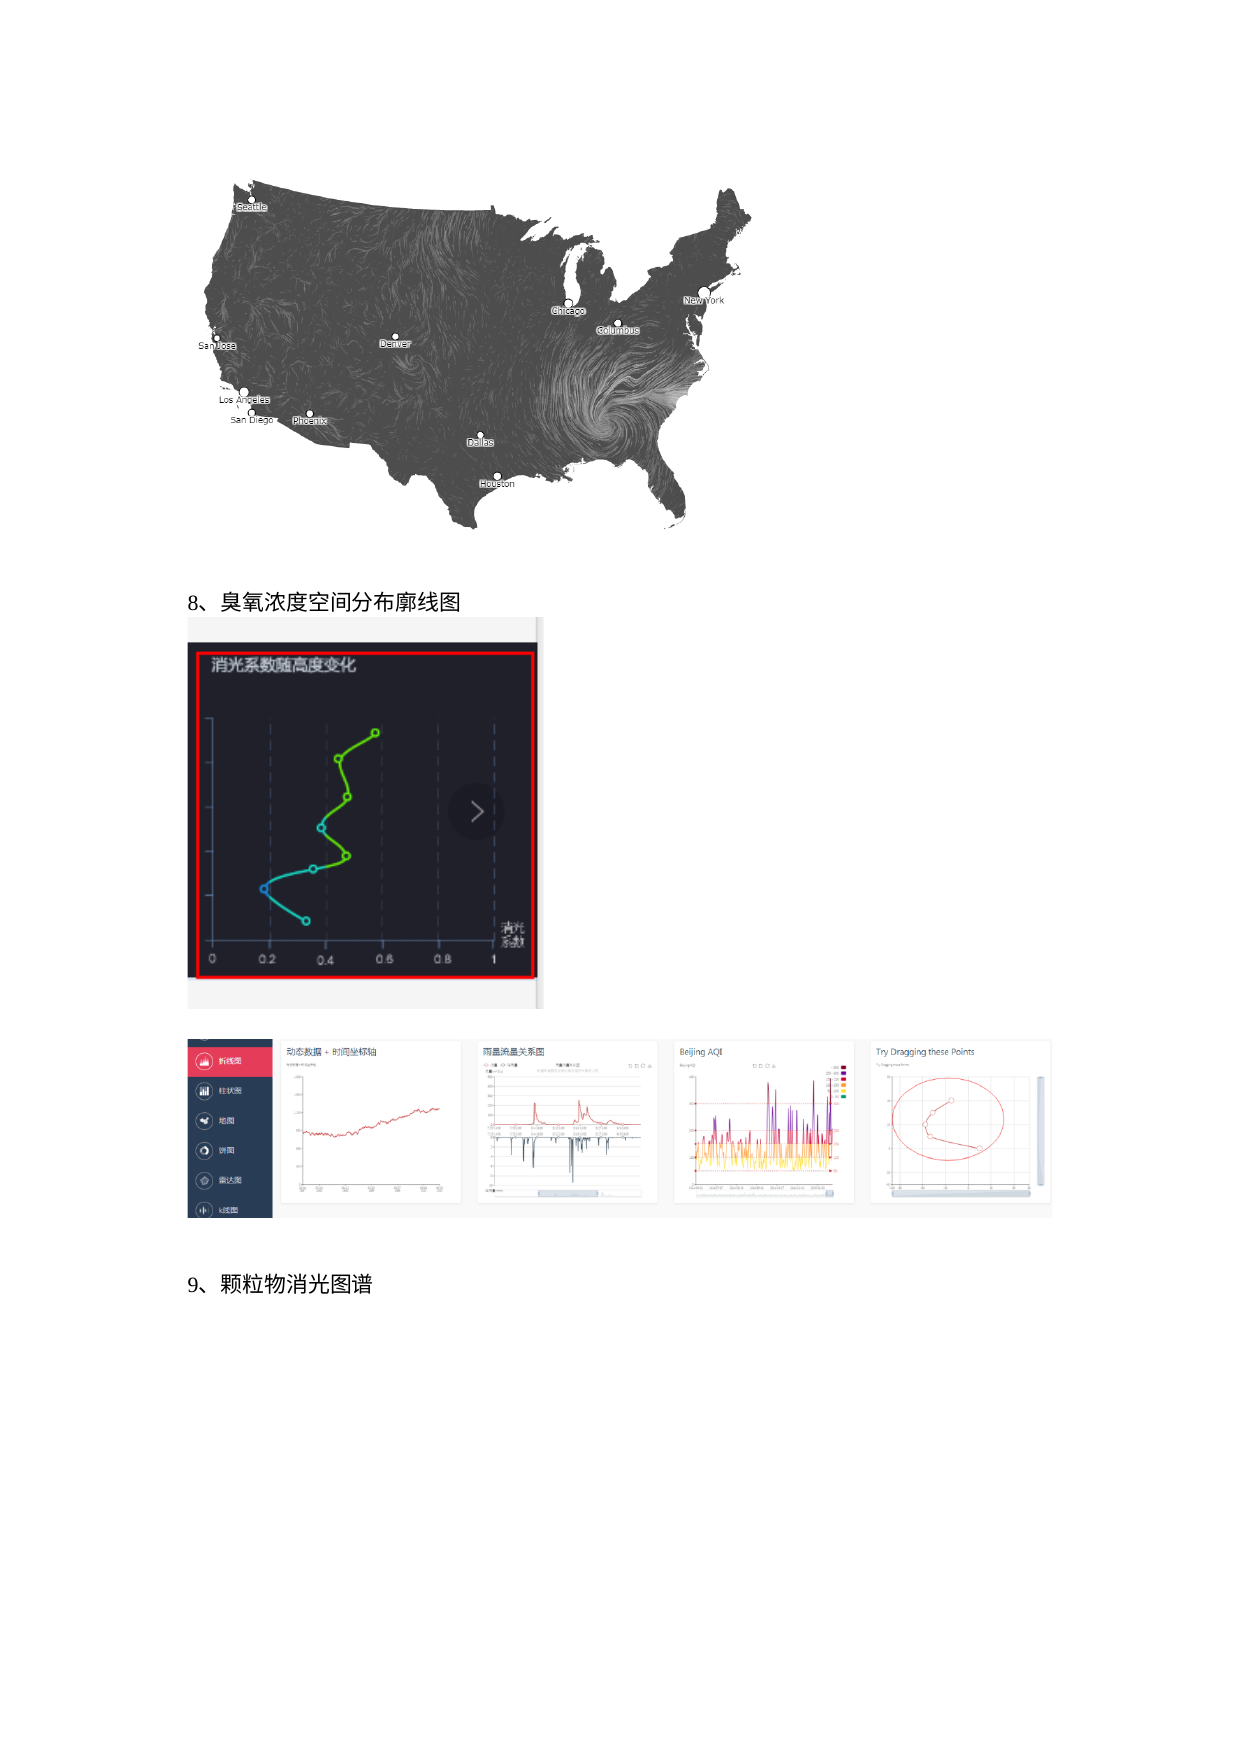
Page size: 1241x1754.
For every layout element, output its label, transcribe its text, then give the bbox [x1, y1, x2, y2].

picture [187, 1039, 1053, 1218]
text 9、颗粒物消光图谱 [187, 1267, 1053, 1299]
picture [187, 162, 795, 539]
picture [187, 617, 544, 1009]
text 8、臭氧浓度空间分布廓线图 [187, 584, 1053, 617]
